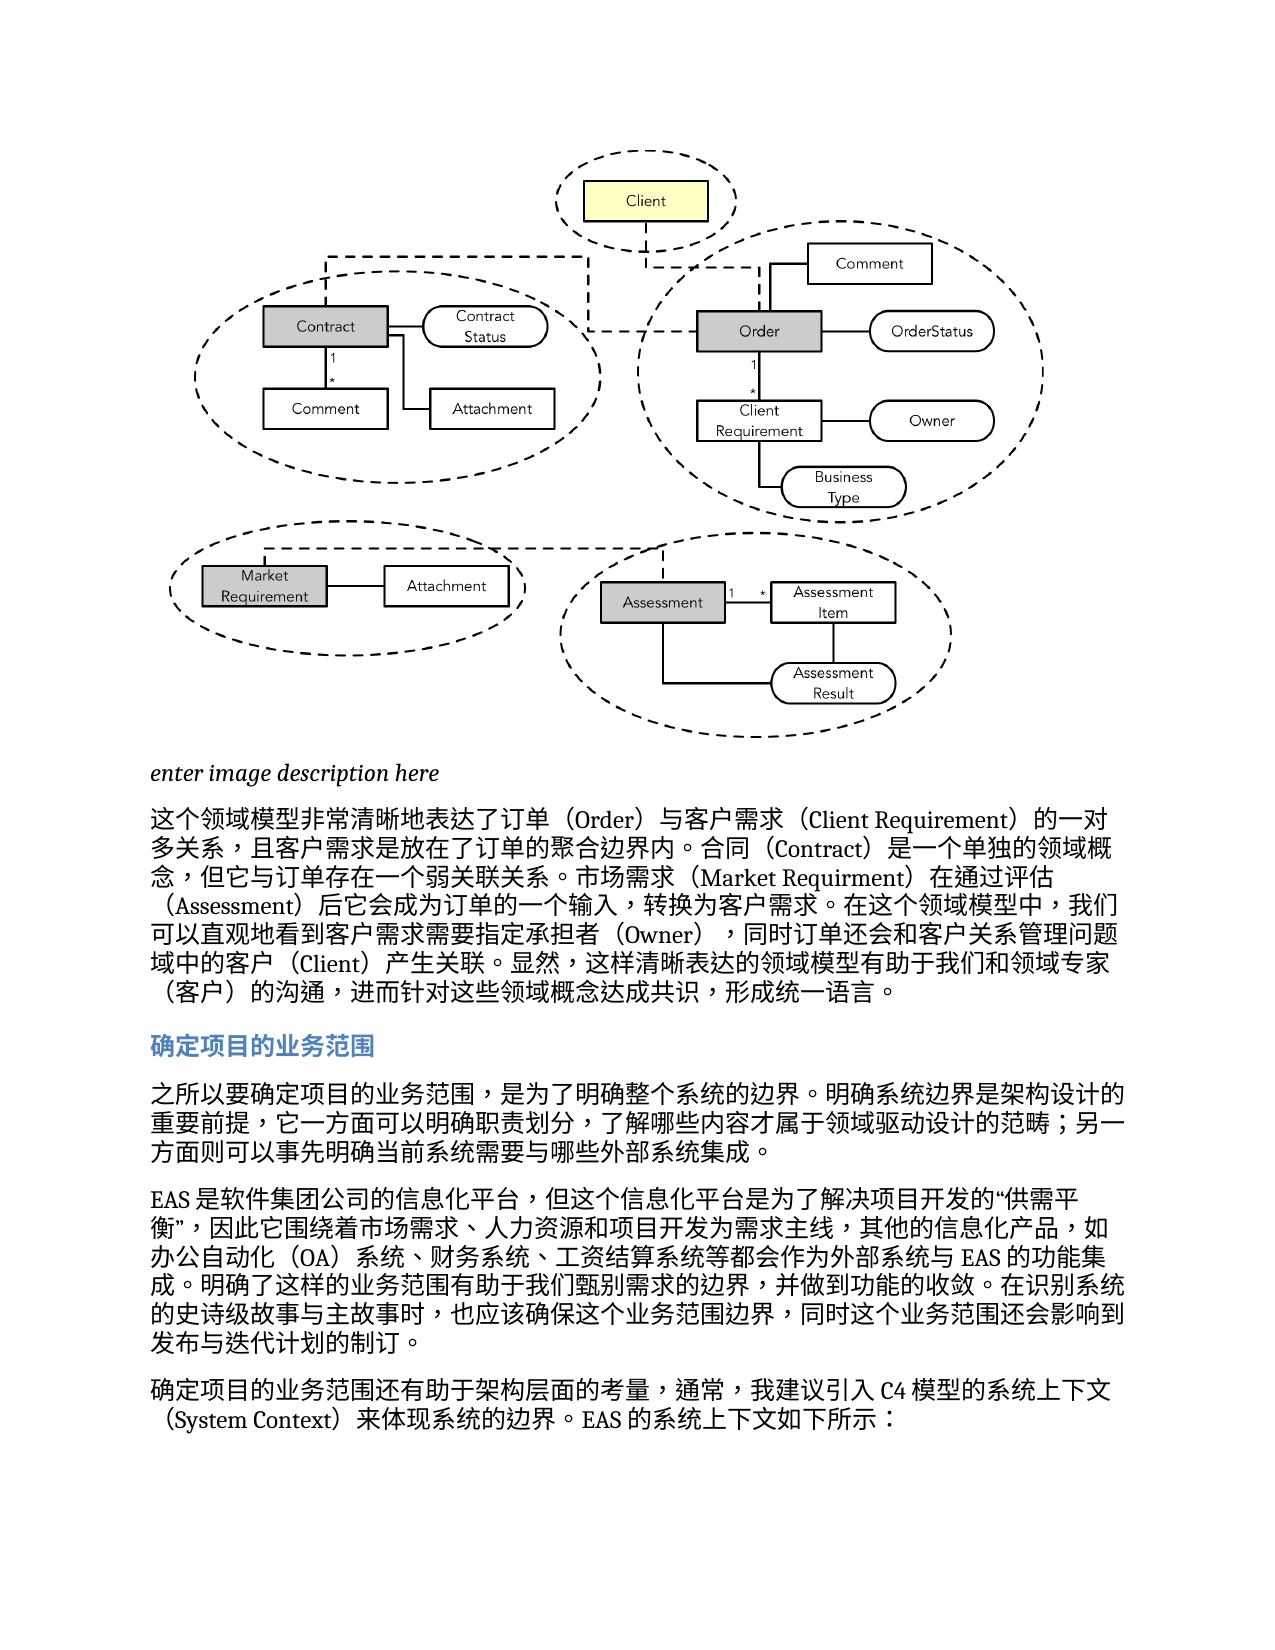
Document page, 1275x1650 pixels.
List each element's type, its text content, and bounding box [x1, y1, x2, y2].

text enter image description here [150, 758, 1125, 787]
text 确定项目的业务范围还有助于架构层面的考量，通常，我建议引入 C4 模型的系统上下文（System Context）来体现系统的边界。EAS 的系统上下文如下所示： [150, 1377, 1125, 1435]
text 这个领域模型非常清晰地表达了订单（Order）与客户需求（Client Requirement）的一对多关系，且客户需求是放在了订单的聚合边界内。合同（Contract）是一个单独的领域概念，但它与订单存在一个弱关联关系。市场需求（Market Requirment）在通过评估（Assessment）后它会成为订单的一个输入，转换为客户需求。在这个领域模型中，我们可以直观地看到客户需求需要指定承担者（Owner），同时订单还会和客户关系管理问题域中的客户（Client）产生关联。显然，这样清晰表达的领域模型有助于我们和领域专家（客户）的沟通，进而针对这些领域概念达成共识，形成统一语言。 [150, 806, 1125, 1007]
text 之所以要确定项目的业务范围，是为了明确整个系统的边界。明确系统边界是架构设计的重要前提，它一方面可以明确职责划分，了解哪些内容才属于领域驱动设计的范畴；另一方面则可以事先明确当前系统需要与哪些外部系统集成。 [150, 1081, 1125, 1167]
subtitle 确定项目的业务范围 [150, 1028, 1125, 1062]
picture [168, 150, 1044, 738]
text EAS 是软件集团公司的信息化平台，但这个信息化平台是为了解决项目开发的“供需平衡”，因此它围绕着市场需求、人力资源和项目开发为需求主线，其他的信息化产品，如办公自动化（OA）系统、财务系统、工资结算系统等都会作为外部系统与 EAS 的功能集成。明确了这样的业务范围有助于我们甄别需求的边界，并做到功能的收敛。在识别系统的史诗级故事与主故事时，也应该确保这个业务范围边界，同时这个业务范围还会影响到发布与迭代计划的制订。 [150, 1186, 1125, 1358]
